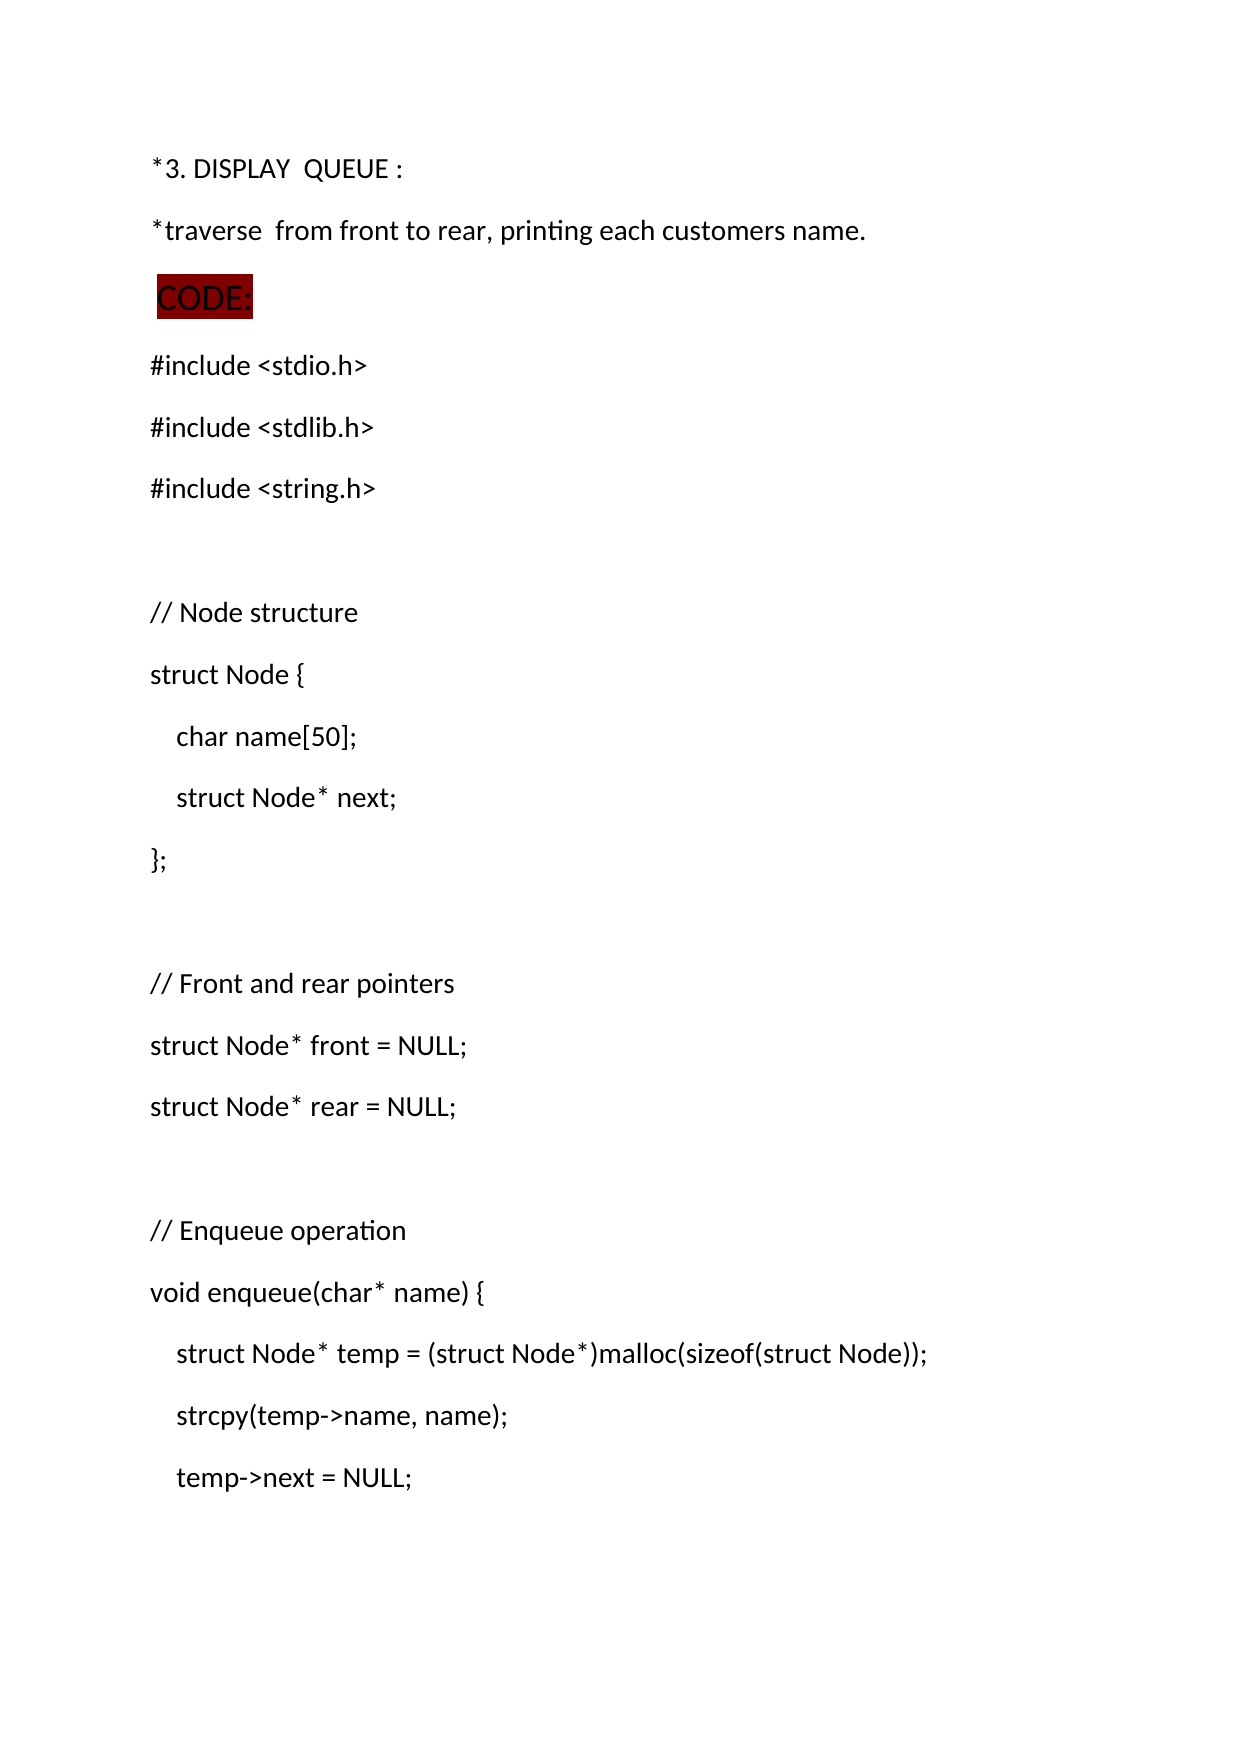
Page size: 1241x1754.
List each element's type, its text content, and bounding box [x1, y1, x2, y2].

text #include <string.h> [150, 471, 1090, 506]
text struct Node* front = NULL; [150, 1027, 1090, 1062]
text *traverse from front to rear, printing each customers name. [150, 212, 1090, 247]
text // Node structure [150, 594, 1090, 630]
text // Enqueue operation [150, 1212, 1090, 1247]
text CODE: [150, 273, 1090, 319]
text struct Node* rear = NULL; [150, 1088, 1090, 1124]
text #include <stdlib.h> [150, 409, 1090, 444]
text char name[50]; [150, 718, 1090, 753]
text struct Node* next; [150, 779, 1090, 815]
text }; [150, 841, 1090, 877]
text *3. DISPLAY QUEUE : [150, 150, 1090, 186]
text struct Node { [150, 656, 1090, 692]
text struct Node* temp = (struct Node*)malloc(sizeof(struct Node)); [150, 1335, 1090, 1371]
text #include <stdio.h> [150, 347, 1090, 383]
text temp->next = NULL; [150, 1459, 1090, 1494]
text strcpy(temp->name, name); [150, 1397, 1090, 1433]
text void enqueue(char* name) { [150, 1274, 1090, 1309]
text // Front and rear pointers [150, 965, 1090, 1000]
